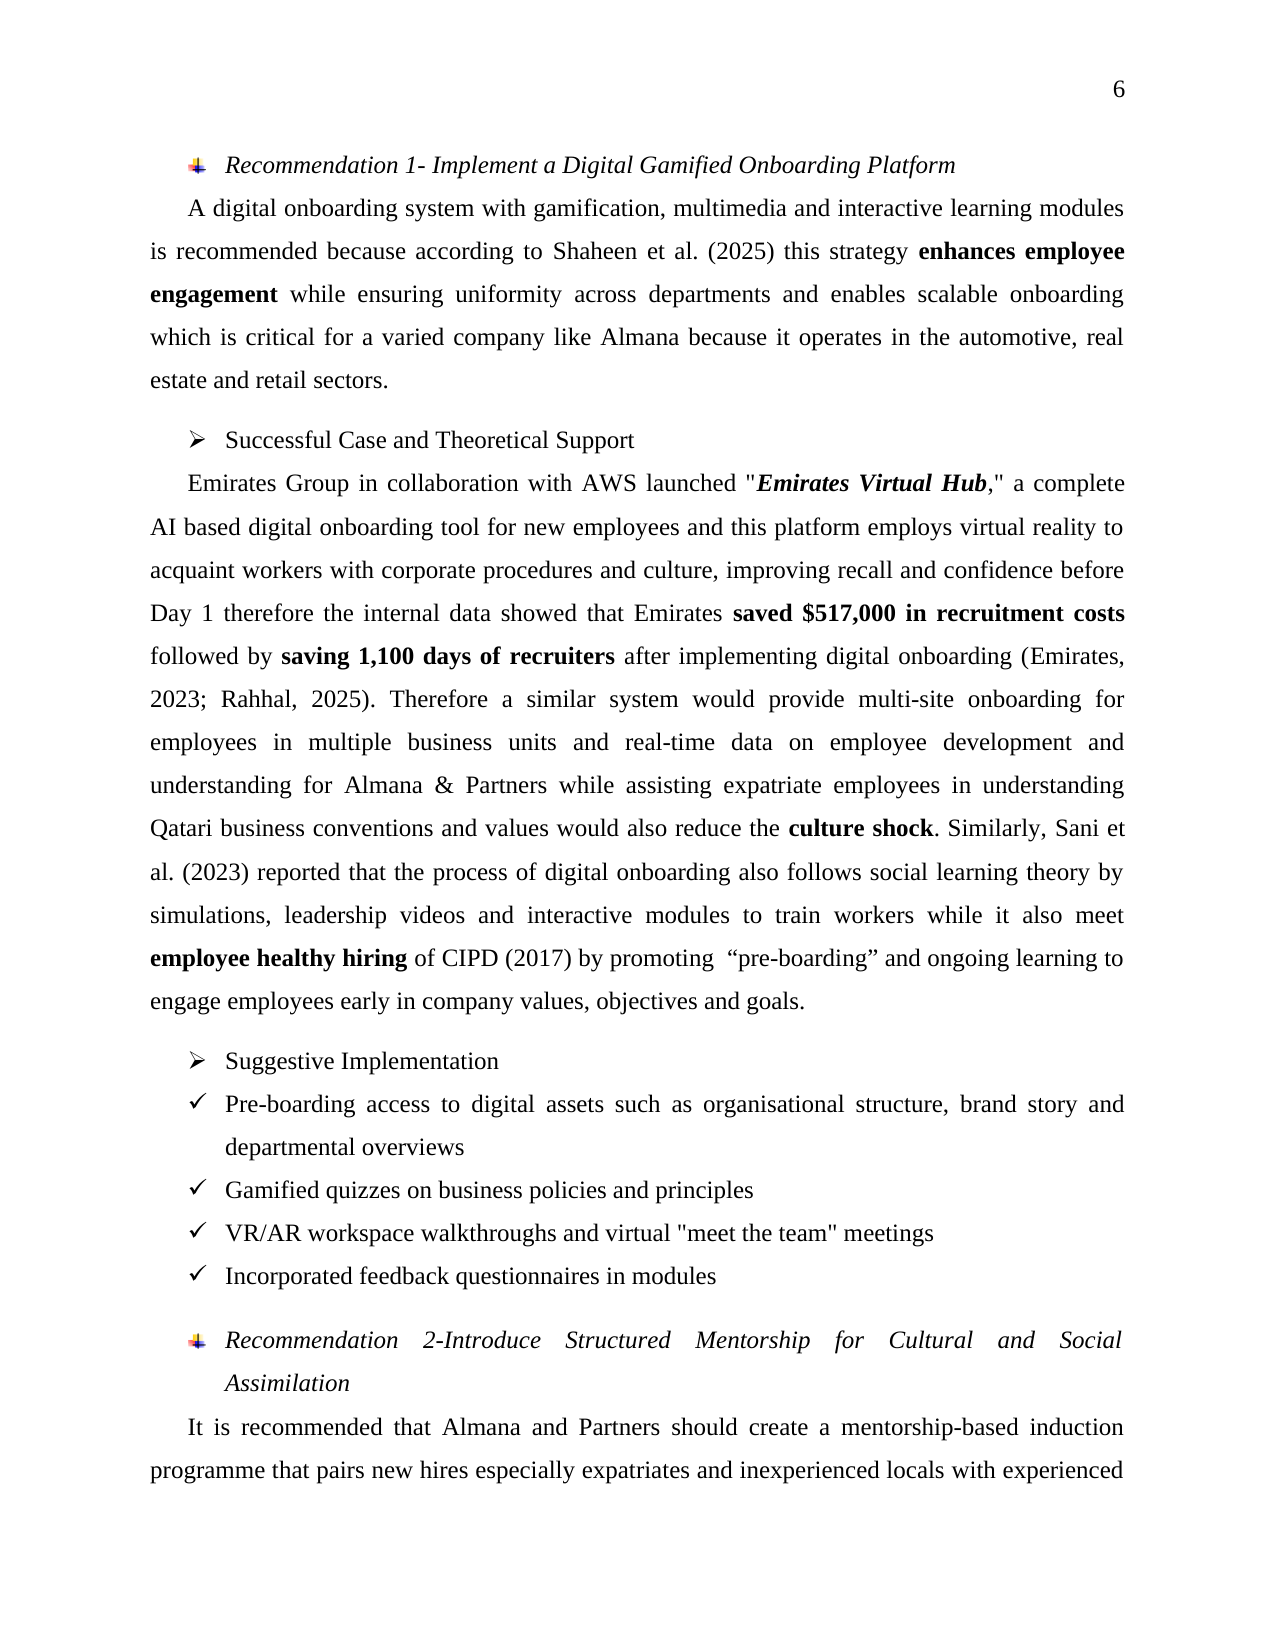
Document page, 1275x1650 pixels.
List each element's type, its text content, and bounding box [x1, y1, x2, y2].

list Gamified quizzes on business policies and principles [187, 1175, 1125, 1204]
list Pre-boarding access to digital assets such as organisational structure, brand story and departmental overviews [187, 1089, 1125, 1161]
subtitle Successful Case and Theoretical Support [187, 425, 1125, 454]
subtitle Recommendation 2-Introduce Structured Mentorship for Cultural and Social Assimilation [187, 1325, 1125, 1397]
list Incorporated feedback questionnaires in modules [187, 1261, 1125, 1290]
subtitle Recommendation 1- Implement a Digital Gamified Onboarding Platform [187, 150, 1125, 179]
picture [188, 1332, 206, 1349]
list VR/AR workspace walkthroughs and virtual "meet the team" meetings [187, 1218, 1125, 1247]
subtitle Suggestive Implementation [187, 1046, 1125, 1074]
text A digital onboarding system with gamification, multimedia and interactive learning modules is recommended because according to Shaheen et al. (2025) this strategy enhances employee engagement while ensuring uniformity across departments and enables scalable onboarding which is critical for a varied company like Almana because it operates in the automotive, real estate and retail sectors. [150, 193, 1125, 394]
text Emirates Group in collaboration with AWS launched "Emirates Virtual Hub," a complete AI based digital onboarding tool for new employees and this platform employs virtual reality to acquaint workers with corporate procedures and culture, improving recall and confidence before Day 1 therefore the internal data showed that Emirates saved $517,000 in recruitment costs followed by saving 1,100 days of recruiters after implementing digital onboarding (Emirates, 2023; Rahhal, 2025). Therefore a similar system would provide multi-site onboarding for employees in multiple business units and real-time data on employee development and understanding for Almana & Partners while assisting expatriate employees in understanding Qatari business conventions and values would also reduce the culture shock. Similarly, Sani et al. (2023) reported that the process of digital onboarding also follows social learning theory by simulations, leadership videos and interactive modules to train workers while it also meet employee healthy hiring of CIPD (2017) by promoting “pre-boarding” and ongoing learning to engage employees early in company values, objectives and goals. [150, 468, 1125, 1015]
picture [188, 156, 206, 174]
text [150, 1412, 1125, 1483]
